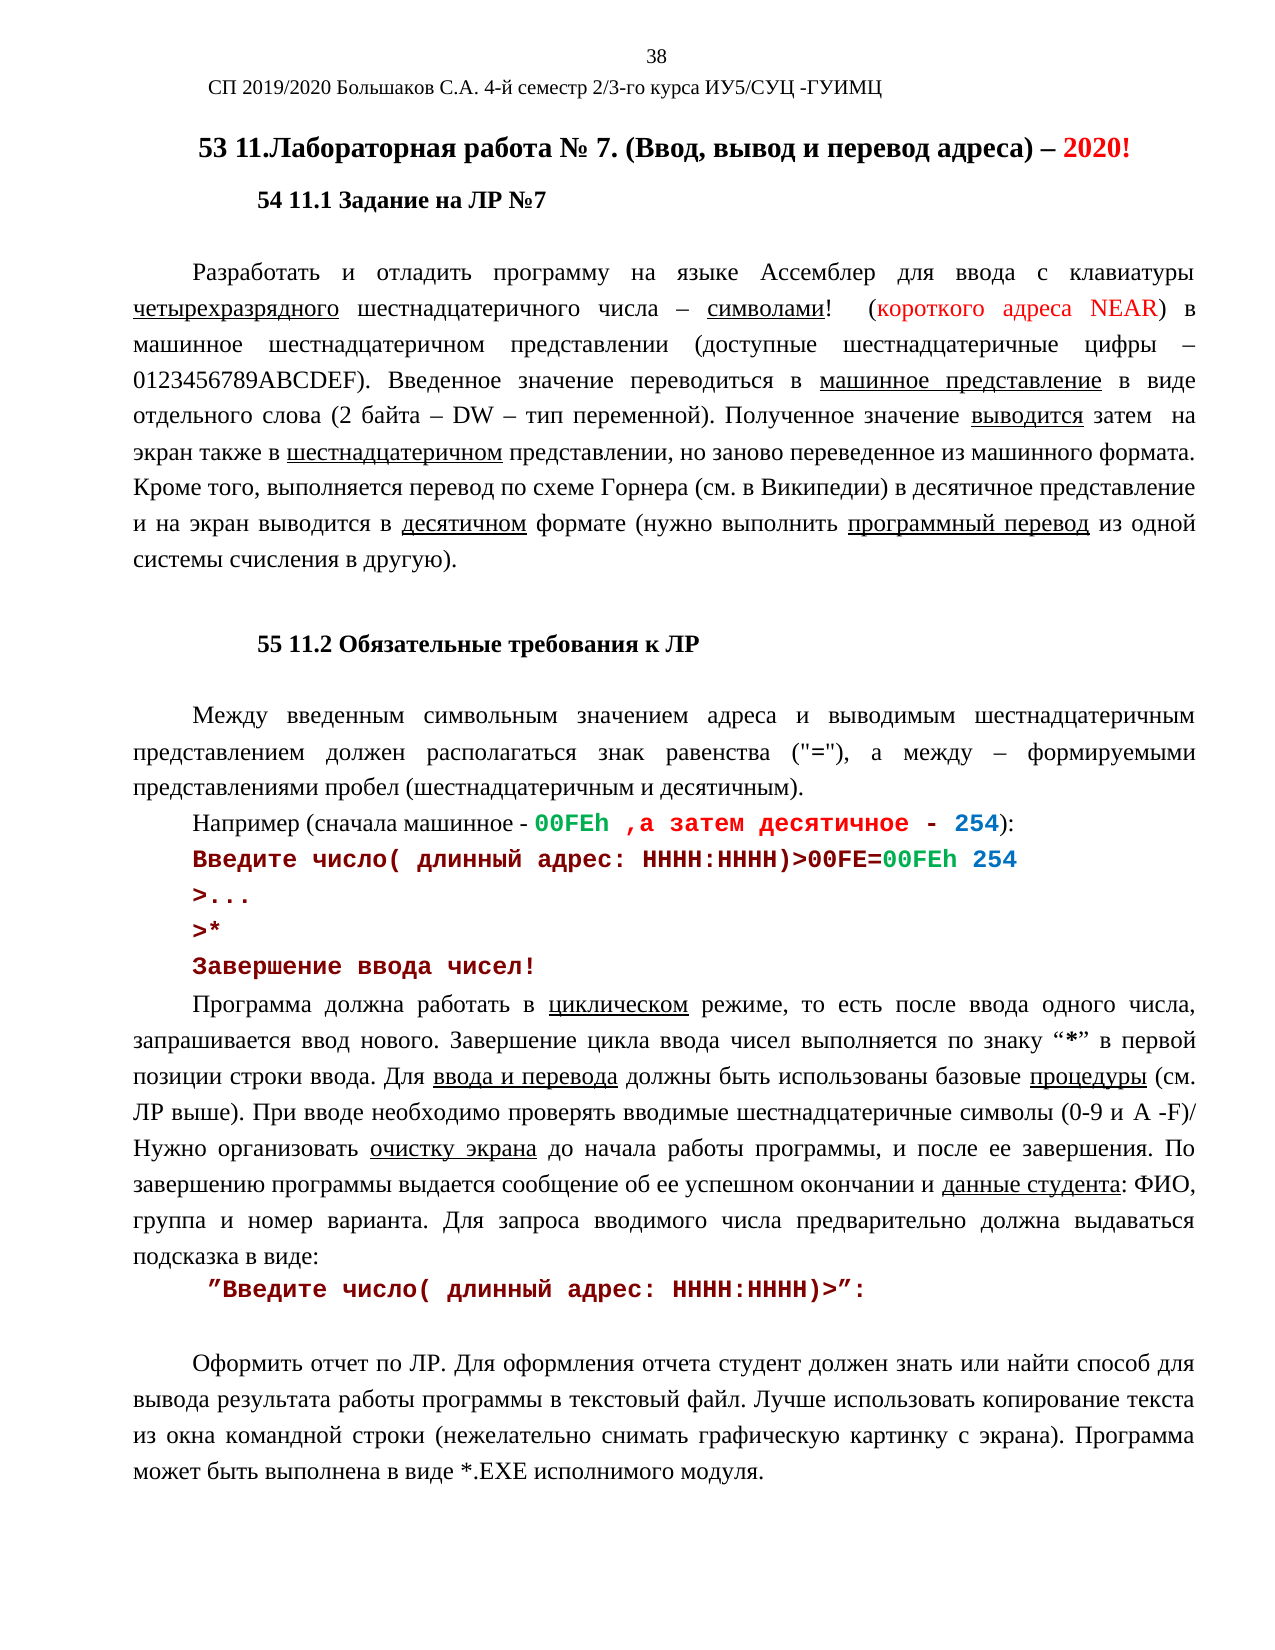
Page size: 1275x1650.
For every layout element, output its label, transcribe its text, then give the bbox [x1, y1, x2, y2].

text >* [133, 918, 1196, 947]
subtitle 11.2 Обязательные требования к ЛР [183, 629, 1196, 657]
subtitle 11.Лабораторная работа № 7. (Ввод, вывод и перевод адреса) – 2020! [133, 131, 1196, 164]
text Оформить отчет по ЛР. Для оформления отчета студент должен знать или найти способ для вывода результата работы программы в текстовый файл. Лучше использовать копирование текста из окна командной строки (нежелательно снимать графическую картинку с экрана). Программа может быть выполнена в виде *.EXE исполнимого модуля. [133, 1348, 1196, 1485]
text Между введенным символьным значением адреса и выводимым шестнадцатеричным представлением должен располагаться знак равенства ("="), а между – формируемыми представлениями пробел (шестнадцатеричным и десятичным). [133, 701, 1196, 801]
text >... [133, 882, 1196, 911]
text Разработать и отладить программу на языке Ассемблер для ввода с клавиатуры четырехразрядного шестнадцатеричного числа – символами! (короткого адреса NEAR) в машинное шестнадцатеричном представлении (доступные шестнадцатеричные цифры – 0123456789АBCDEF). Введенное значение переводиться в машинное представление в виде отдельного слова (2 байта – DW – тип переменной). Полученное значение выводится затем на экран также в шестнадцатеричном представлении, но заново переведенное из машинного формата. Кроме того, выполняется перевод по схеме Горнера (см. в Википедии) в десятичное представление и на экран выводится в десятичном формате (нужно выполнить программный перевод из одной системы счисления в другую). [133, 257, 1196, 573]
text Программа должна работать в циклическом режиме, то есть после ввода одного числа, запрашивается ввод нового. Завершение цикла ввода чисел выполняется по знаку “*” в первой позиции строки ввода. Для ввода и перевода должны быть использованы базовые процедуры (см. ЛР выше). При вводе необходимо проверять вводимые шестнадцатеричные символы (0-9 и A -F)/ Нужно организовать очистку экрана до начала работы программы, и после ее завершения. По завершению программы выдается сообщение об ее успешном окончании и данные студента: ФИО, группа и номер варианта. Для запроса вводимого числа предварительно должна выдаваться подсказка в виде: [133, 989, 1196, 1269]
text Завершение ввода чисел! [133, 954, 1196, 982]
text Например (сначала машинное - 00FEh ,а затем десятичное - 254): [133, 808, 1196, 839]
text ”Введите число( длинный адрес: НННН:НННН)>”: [133, 1277, 1196, 1305]
text Введите число( длинный адрес: НННН:НННН)>00FE=00FEh 254 [133, 847, 1196, 875]
subtitle 11.1 Задание на ЛР №7 [183, 185, 1196, 214]
